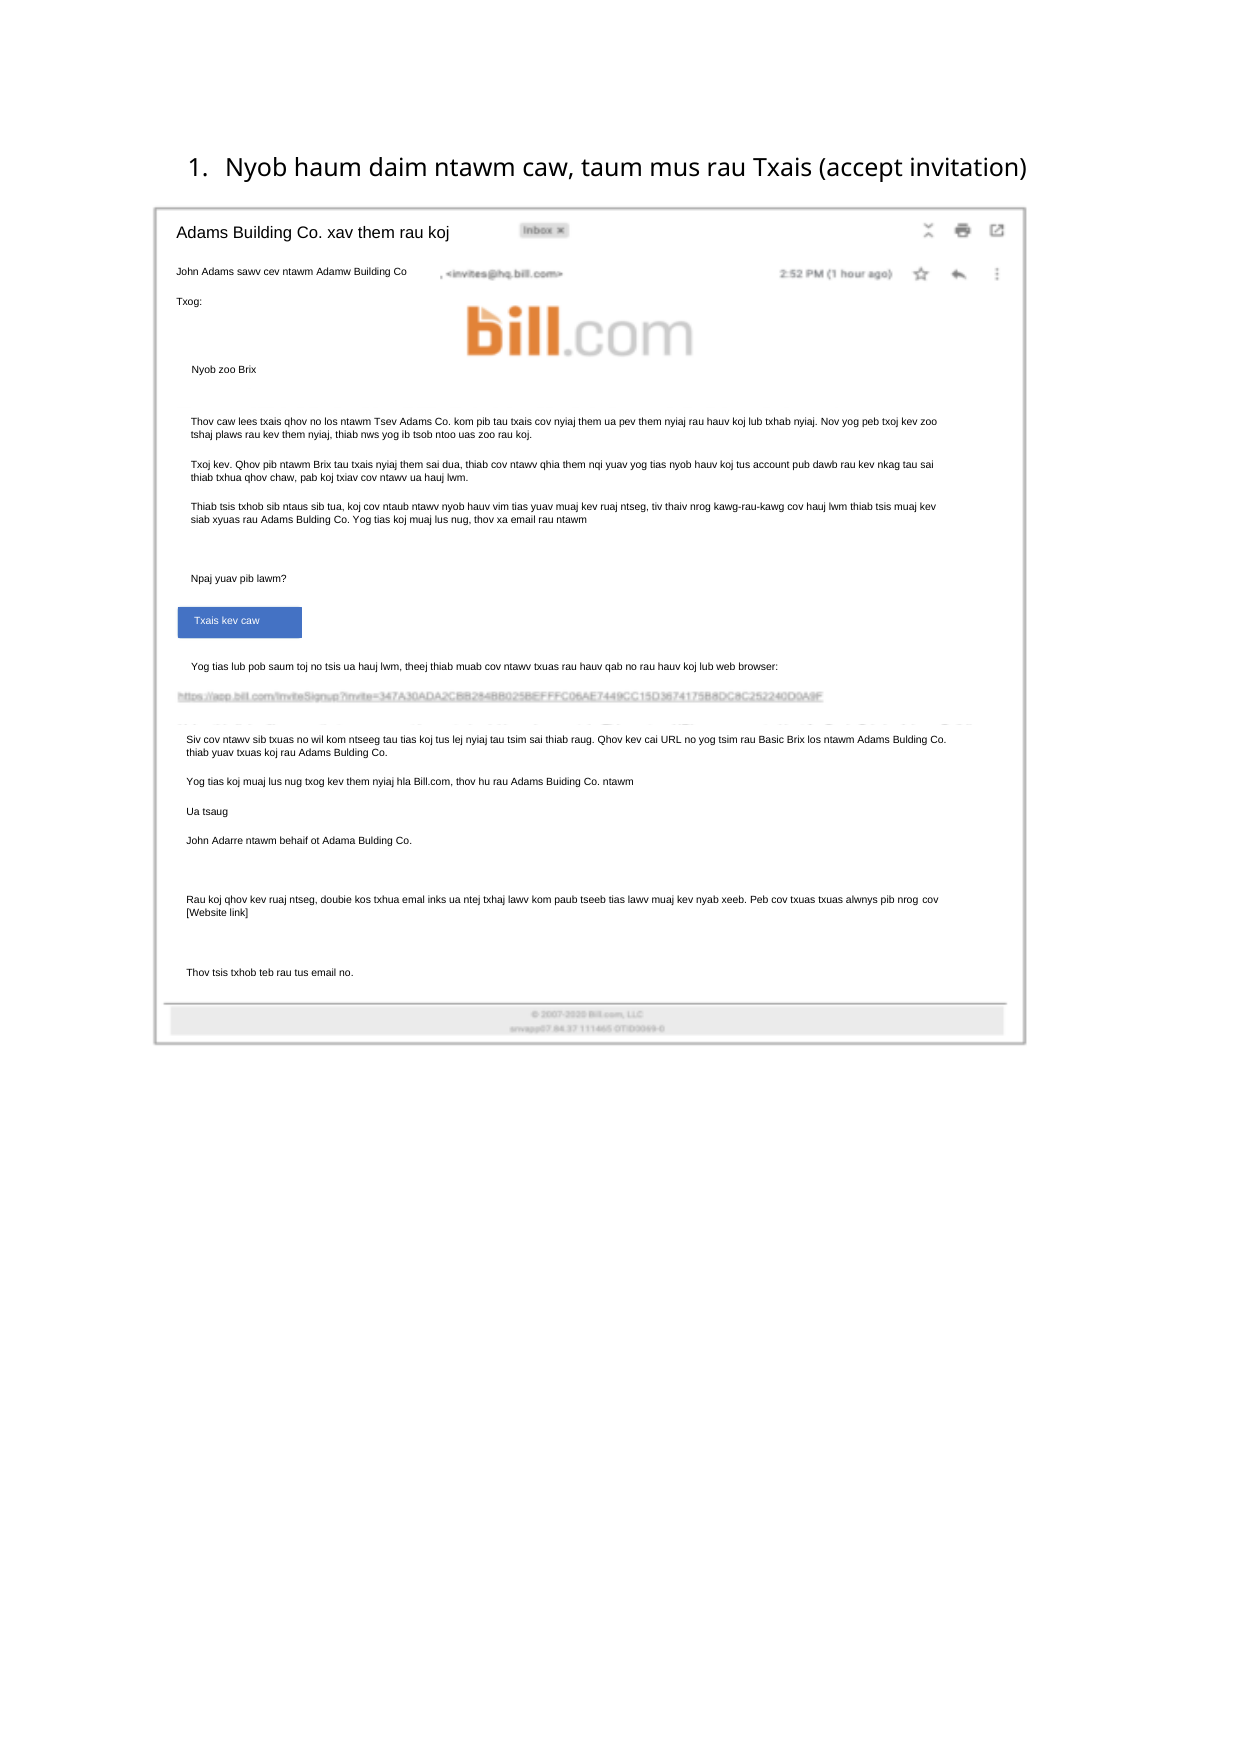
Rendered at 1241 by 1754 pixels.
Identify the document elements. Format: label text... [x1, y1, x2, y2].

list Nyob haum daim ntawm caw, taum mus rau Txais (accept invitation) [187, 150, 1090, 184]
picture [150, 203, 1032, 1050]
